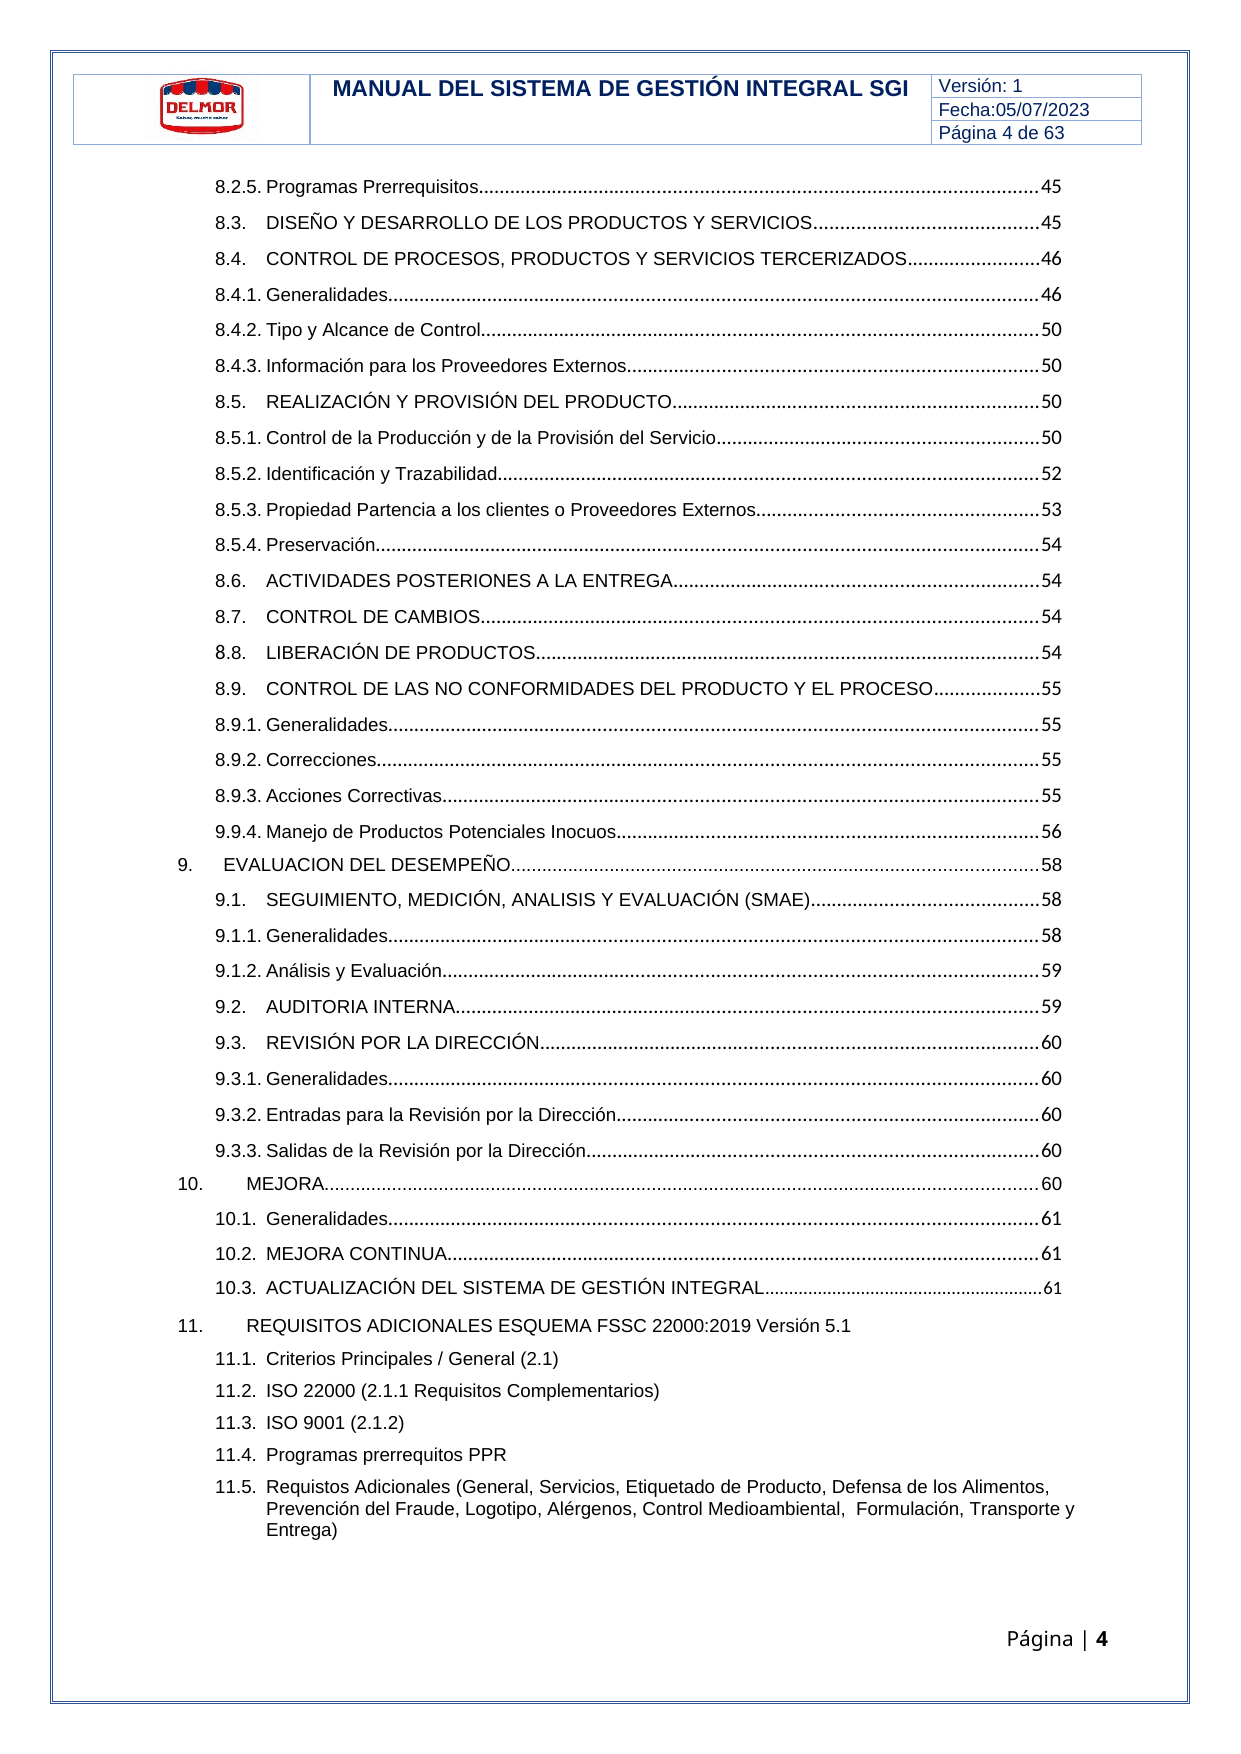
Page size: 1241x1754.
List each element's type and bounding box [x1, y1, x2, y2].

picture [144, 75, 261, 141]
